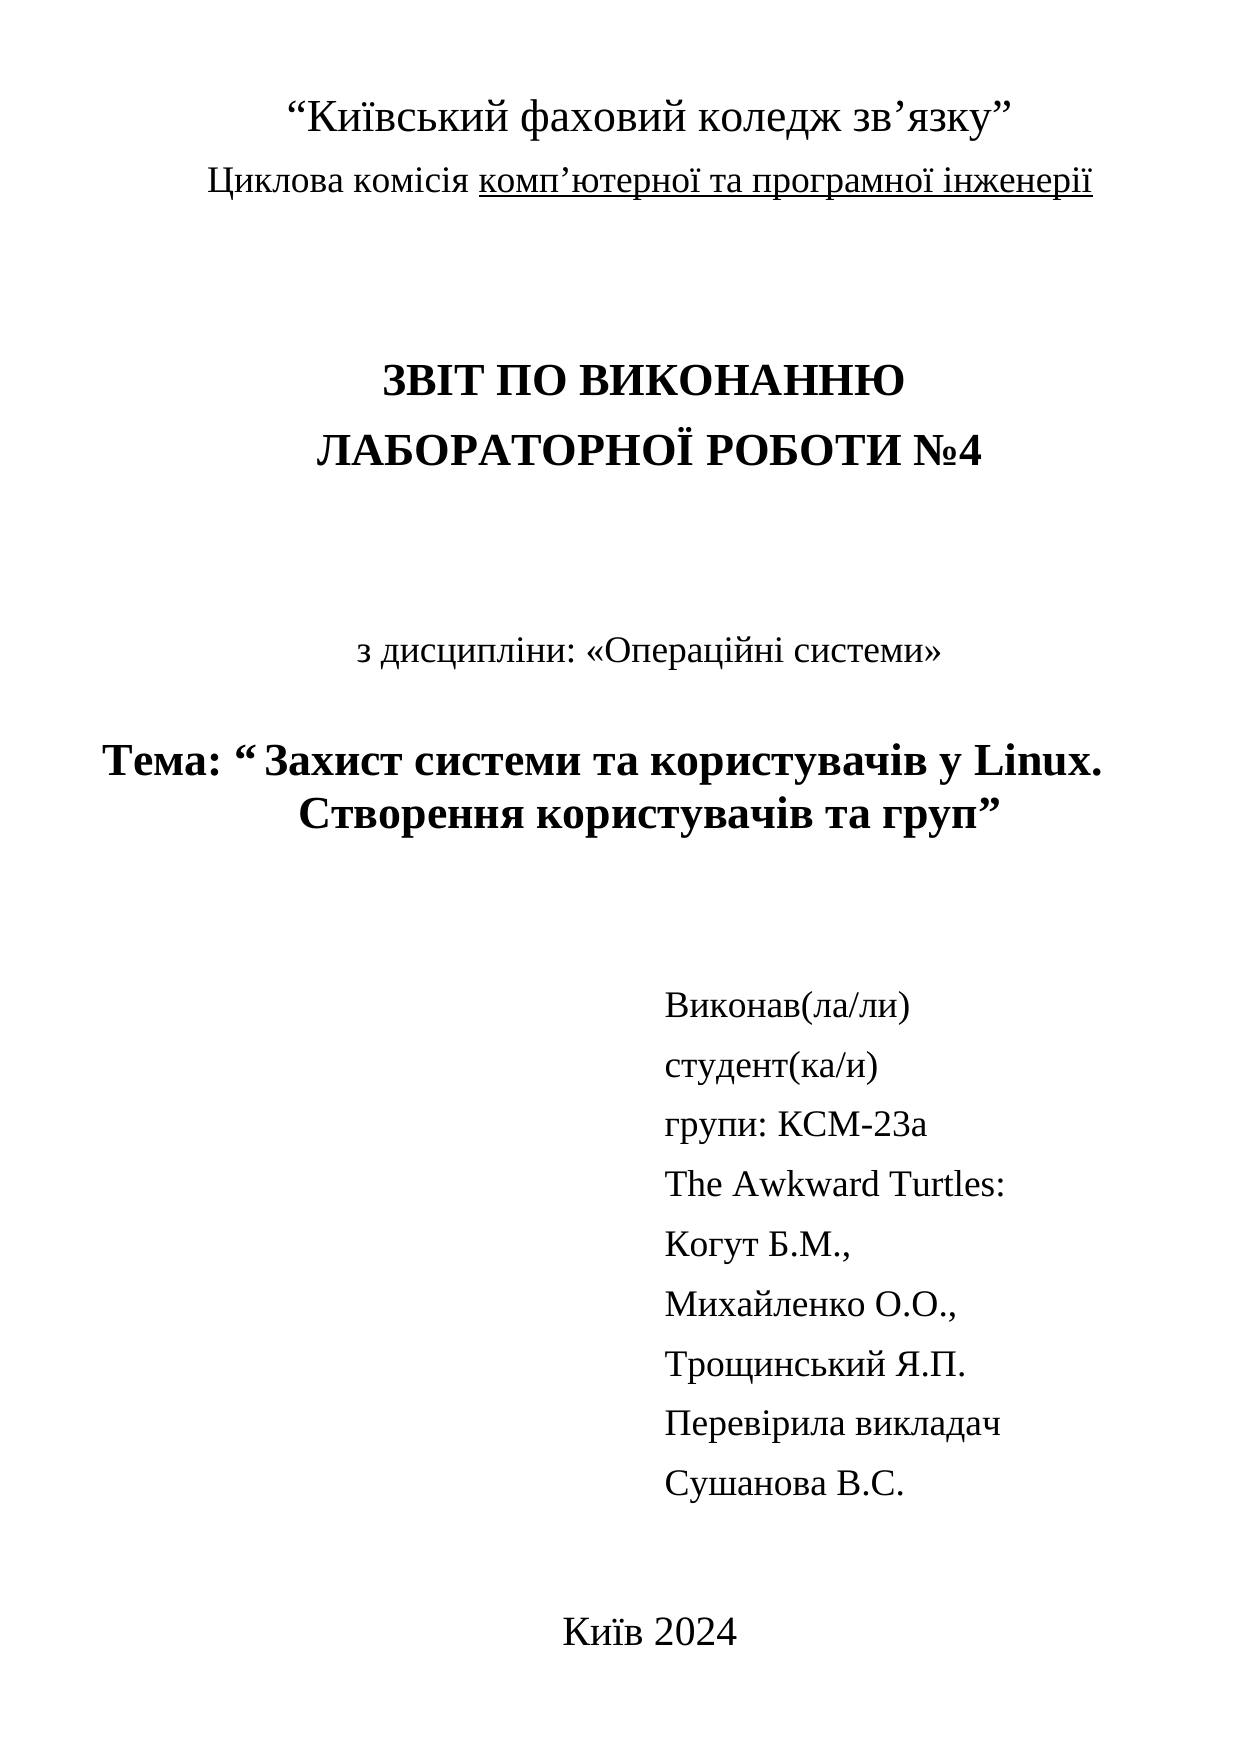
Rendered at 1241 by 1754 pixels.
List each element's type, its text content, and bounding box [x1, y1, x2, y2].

text “Київський фаховий коледж зв’язку” [148, 88, 1152, 141]
text Виконав(ла/ли) [664, 982, 1152, 1025]
text студент(ка/и) [664, 1042, 1152, 1085]
text Перевірила викладач [664, 1401, 1152, 1444]
text Михайленко О.О., [664, 1281, 1152, 1324]
text The Awkward Turtles: [664, 1162, 1152, 1205]
text групи: КСМ-23а [664, 1102, 1152, 1145]
text Циклова комісія комп’ютерної та програмної інженерії [148, 158, 1152, 201]
text з дисципліни: «Операційні системи» [148, 628, 1152, 671]
text Київ 2024 [148, 1520, 1152, 1654]
text ЛАБОРАТОРНОЇ РОБОТИ №4 [148, 422, 1152, 475]
text Сушанова В.С. [664, 1461, 1152, 1504]
text Когут Б.М., [664, 1221, 1152, 1264]
text Тема: “ Захист системи та користувачів у Linux. Створення користувачів та груп” [54, 733, 1152, 838]
text Трощинський Я.П. [664, 1341, 1152, 1384]
text ЗВІТ ПО ВИКОНАННЮ [148, 353, 1152, 406]
